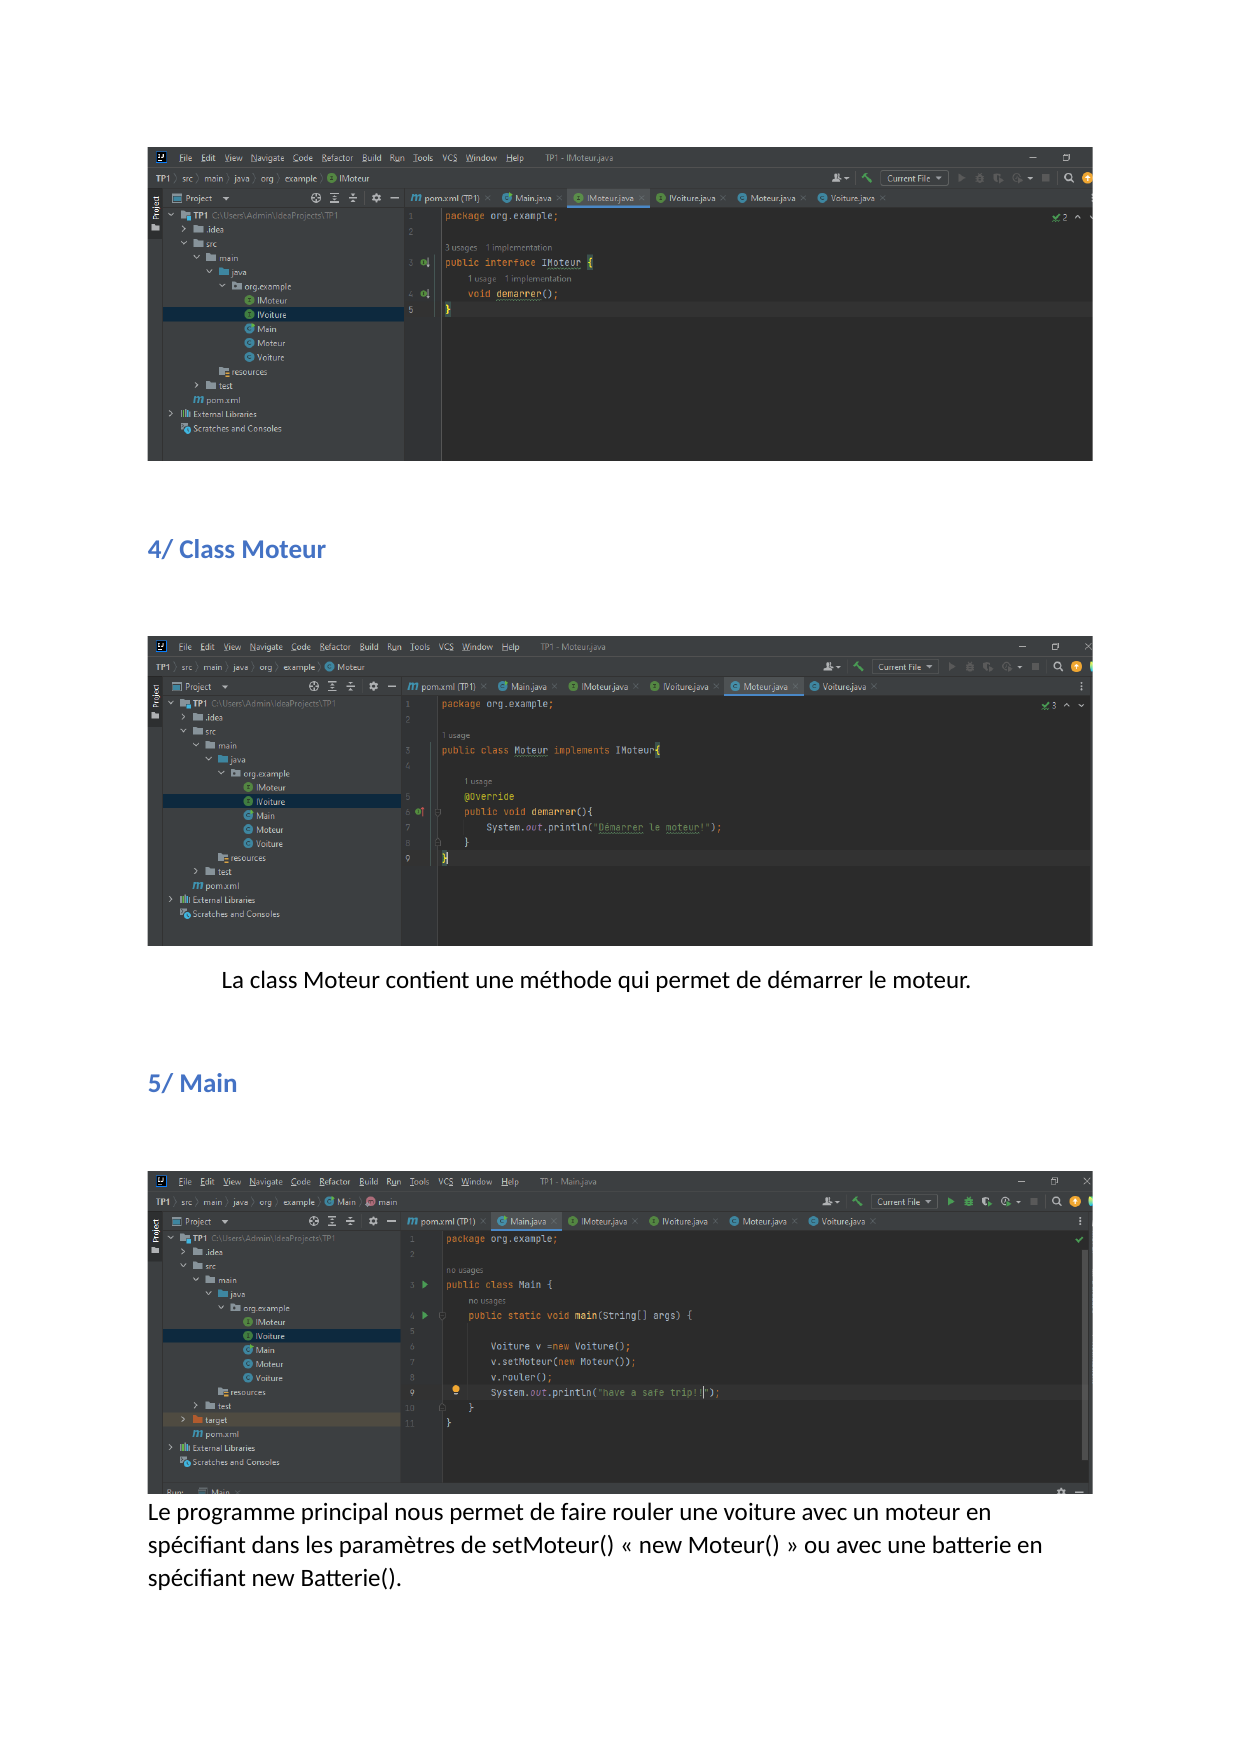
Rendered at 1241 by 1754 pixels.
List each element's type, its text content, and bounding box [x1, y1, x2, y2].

text 4/ Class Moteur [148, 532, 1093, 565]
text 5/ Main [148, 1067, 1093, 1099]
text Le programme principal nous permet de faire rouler une voiture avec un moteur en spécifiant dans les paramètres de setMoteur() « new Moteur() » ou avec une batterie en spécifiant new Batterie(). [148, 1494, 1093, 1593]
picture [147, 147, 1093, 461]
picture [147, 636, 1093, 946]
picture [147, 1171, 1093, 1494]
text La class Moteur contient une méthode qui permet de démarrer le moteur. [148, 965, 1093, 995]
